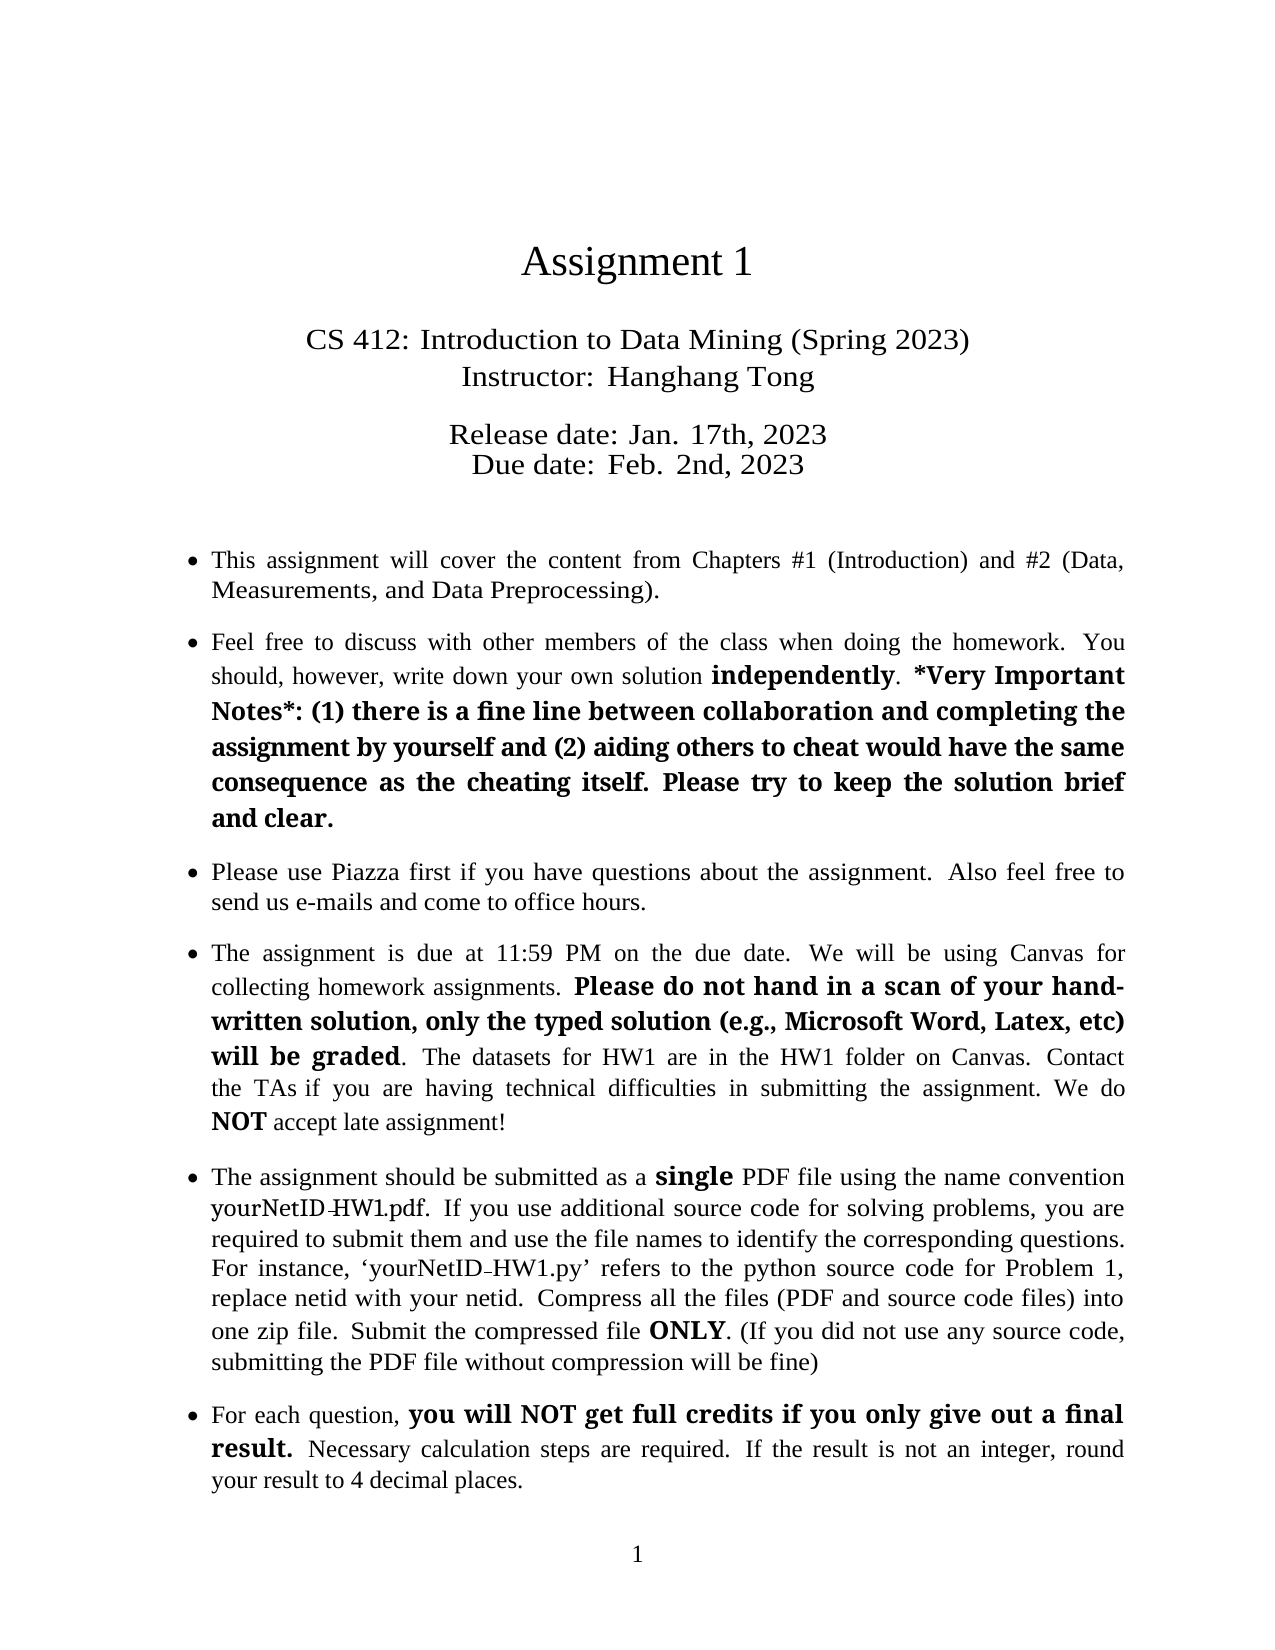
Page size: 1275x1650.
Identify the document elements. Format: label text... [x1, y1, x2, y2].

list The assignment should be submitted as a single PDF file using the name convention yourNetID HW1.pdf. If you use additional source code for solving problems, you are required to submit them and use the file names to identify the corresponding questions. For instance, ‘yourNetID HW1.py’ refers to the python source code for Problem 1, replace netid with your netid. Compress all the files (PDF and source code files) into one zip file. Submit the compressed file ONLY. (If you did not use any source code, submitting the PDF file without compression will be fine) [186, 1158, 1125, 1376]
list Please use Piazza first if you have questions about the assignment. Also feel free to send us e-mails and come to office hours. [186, 856, 1125, 915]
list The assignment is due at 11:59 PM on the due date. We will be using Canvas for collecting homework assignments. Please do not hand in a scan of your hand- written solution, only the typed solution (e.g., Microsoft Word, Latex, etc) will be graded. The datasets for HW1 are in the HW1 folder on Canvas. Contact the TAs if you are having technical difficulties in submitting the assignment. We do NOT accept late assignment! [186, 937, 1125, 1137]
list This assignment will cover the content from Chapters #1 (Introduction) and #2 (Data, Measurements, and Data Preprocessing). [186, 544, 1125, 604]
list Feel free to discuss with other members of the class when doing the homework. You should, however, write down your own solution independently. *Very Important Notes*: (1) there is a fine line between collaboration and completing the assignment by yourself and (2) aiding others to cheat would have the same consequence as the cheating itself. Please try to keep the solution brief and clear. [186, 626, 1125, 835]
list For each question, you will NOT get full credits if you only give out a final result. Necessary calculation steps are required. If the result is not an integer, round your result to 4 decimal places. [186, 1397, 1125, 1494]
title Assignment 1 [305, 236, 970, 285]
text Release date: Jan. 17th, 2023 Due date: Feb. 2nd, 2023 [447, 420, 828, 481]
text CS 412: Introduction to Data Mining (Spring 2023) Instructor: Hanghang Tong [305, 322, 970, 393]
